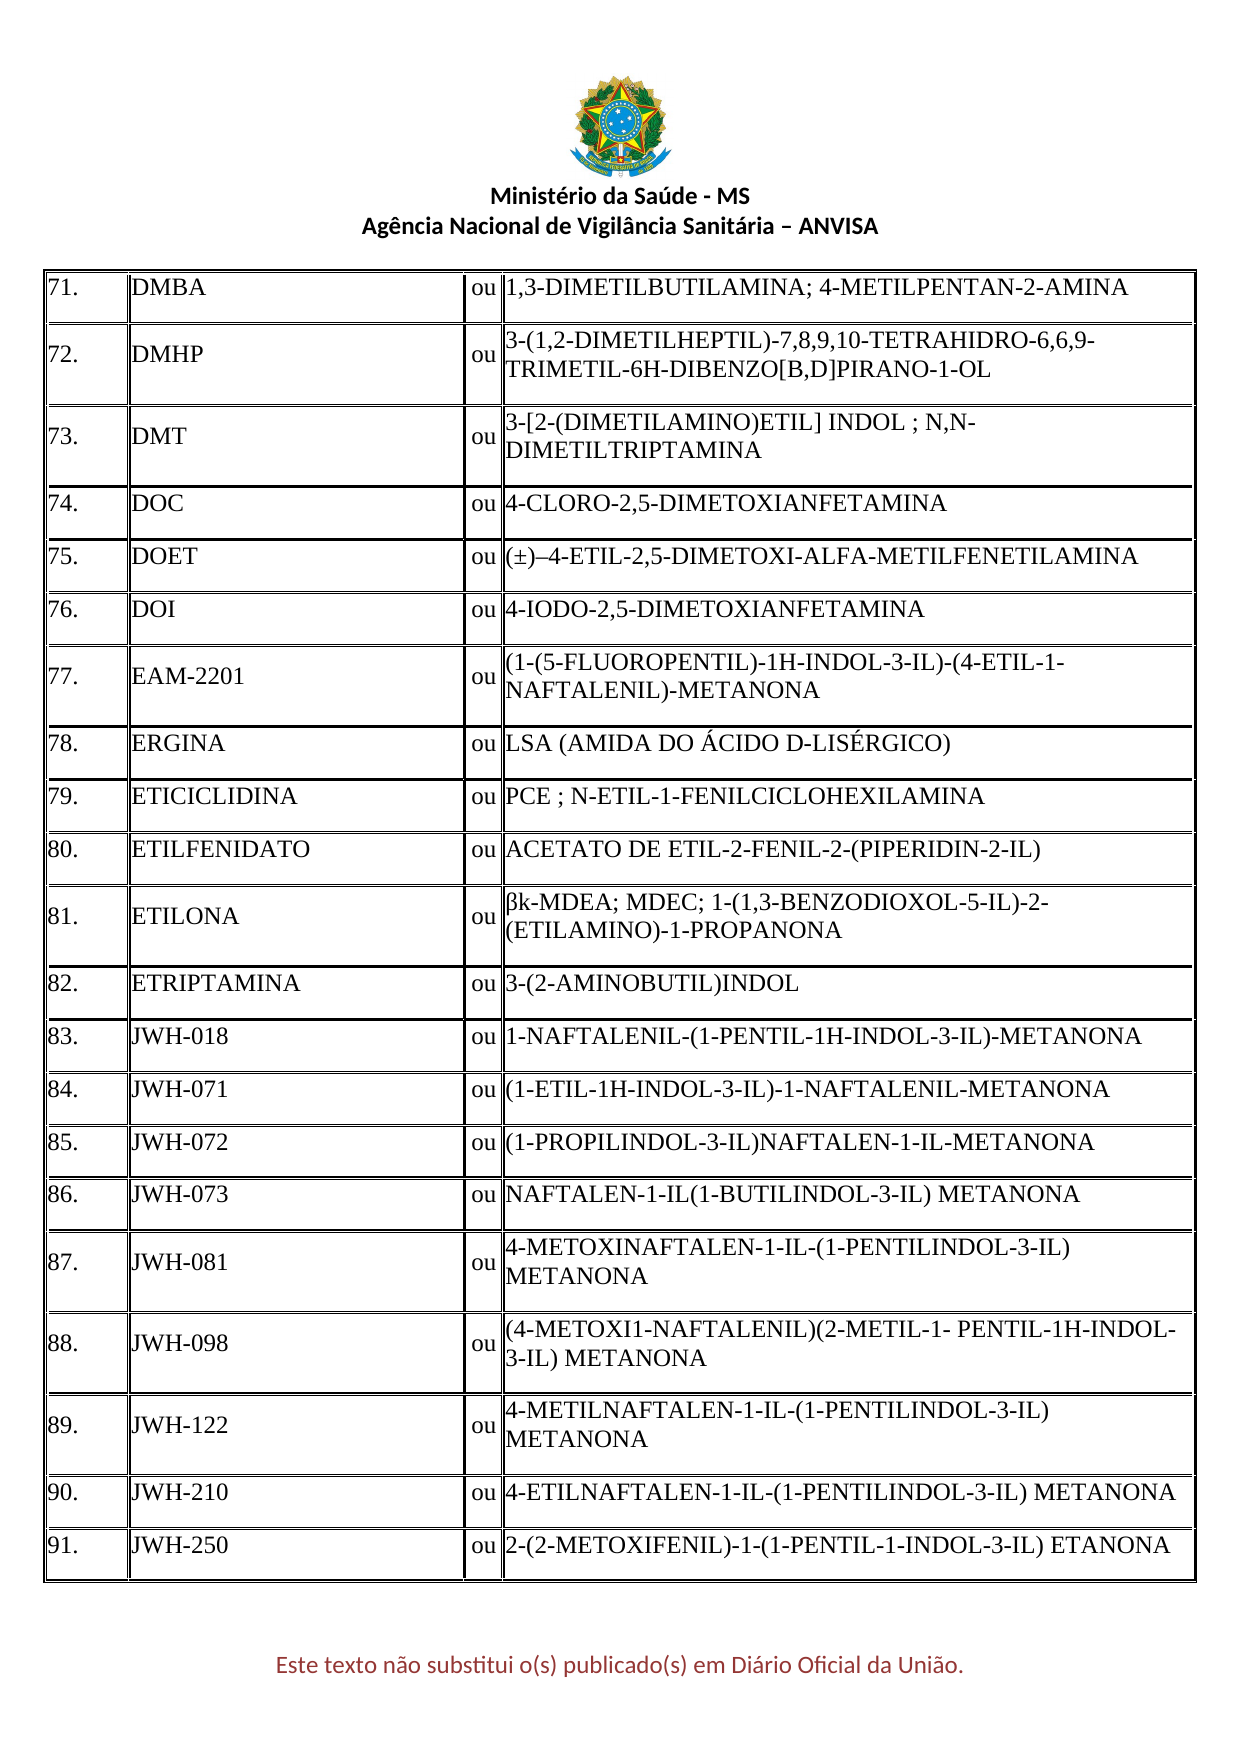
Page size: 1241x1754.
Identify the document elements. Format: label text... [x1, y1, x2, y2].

table_cell 88. [45, 1311, 129, 1392]
table_cell 1,3-DIMETILBUTILAMINA; 4-METILPENTAN-2-AMINA [503, 273, 1194, 322]
table_cell ou [466, 1396, 501, 1474]
table_cell JWH-081 [131, 1233, 463, 1311]
table_cell JWH-122 [131, 1396, 463, 1474]
table_cell DOI [131, 594, 463, 643]
table_cell 85. [47, 1124, 127, 1176]
table_cell 89. [47, 1392, 127, 1474]
picture [566, 73, 674, 180]
table_cell JWH-071 [131, 1074, 463, 1123]
table_cell 4-CLORO-2,5-DIMETOXIANFETAMINA [505, 485, 1194, 538]
table_cell ou [466, 1233, 501, 1311]
table_cell 76. [45, 591, 129, 643]
table_cell ETILONA [131, 887, 463, 965]
table_cell 3-(2-AMINOBUTIL)INDOL [505, 965, 1194, 1018]
table_cell NAFTALEN-1-IL(1-BUTILINDOL-3-IL) METANONA [505, 1176, 1195, 1229]
table_cell DOC [131, 488, 463, 538]
table_cell ou [466, 488, 501, 538]
table_cell ou [466, 325, 501, 403]
table_cell DMBA [129, 271, 464, 322]
table_cell ou [466, 1314, 501, 1392]
table_cell 84. [45, 1071, 129, 1123]
table_cell ou [466, 1180, 501, 1229]
table_cell JWH-210 [131, 1477, 463, 1527]
table_cell 78. [47, 725, 127, 778]
table_cell 79. [45, 778, 127, 831]
table_cell JWH-073 [131, 1180, 463, 1229]
table_cell 2-(2-METOXIFENIL)-1-(1-PENTIL-1-INDOL-3-IL) ETANONA [503, 1527, 1196, 1579]
table_cell 81. [47, 884, 127, 965]
table_cell ou [466, 968, 501, 1018]
table_cell (1-ETIL-1H-INDOL-3-IL)-1-NAFTALENIL-METANONA [503, 1071, 1196, 1123]
table_cell ou [466, 1021, 501, 1071]
table_cell 3-(1,2-DIMETILHEPTIL)-7,8,9,10-TETRAHIDRO-6,6,9-TRIMETIL-6H-DIBENZO[B,D]PIRANO-1-OL [503, 322, 1196, 403]
table_cell 73. [47, 404, 127, 485]
table_cell (1-PROPILINDOL-3-IL)NAFTALEN-1-IL-METANONA [505, 1124, 1195, 1176]
table_cell 3-[2-(DIMETILAMINO)ETIL] INDOL ; N,N-DIMETILTRIPTAMINA [505, 404, 1195, 485]
table_cell ERGINA [131, 728, 463, 778]
table_cell 4-IODO-2,5-DIMETOXIANFETAMINA [503, 591, 1196, 643]
table_cell 87. [47, 1229, 127, 1311]
table_cell ETICICLIDINA [131, 781, 463, 831]
table_cell 77. [47, 644, 127, 725]
table_cell 71. [47, 271, 129, 322]
table_cell ou [464, 271, 503, 322]
table_cell 4-METOXINAFTALEN-1-IL-(1-PENTILINDOL-3-IL) METANONA [505, 1229, 1195, 1311]
table_cell ou [466, 834, 501, 883]
table_cell 80. [45, 831, 129, 883]
table_cell 4-METILNAFTALEN-1-IL-(1-PENTILINDOL-3-IL) METANONA [505, 1392, 1195, 1474]
table_cell ou [466, 781, 501, 831]
table_cell EAM-2201 [131, 647, 463, 725]
table_cell 74. [47, 485, 127, 538]
table_cell 83. [45, 1018, 127, 1071]
table_cell ou [466, 887, 501, 965]
table_cell ou [466, 407, 501, 485]
table_cell 75. [45, 538, 127, 591]
table_cell JWH-072 [131, 1127, 463, 1176]
table_cell 86. [47, 1176, 127, 1229]
table_cell 4-ETILNAFTALEN-1-IL-(1-PENTILINDOL-3-IL) METANONA [503, 1474, 1196, 1527]
table_cell 82. [47, 965, 127, 1018]
table_cell (±)–4-ETIL-2,5-DIMETOXI-ALFA-METILFENETILAMINA [505, 538, 1196, 591]
table_cell ou [466, 728, 501, 778]
table_cell DMHP [131, 325, 463, 403]
table_cell ou [466, 1477, 501, 1527]
table_cell βk-MDEA; MDEC; 1-(1,3-BENZODIOXOL-5-IL)-2-(ETILAMINO)-1-PROPANONA [505, 884, 1195, 965]
table_cell ou [466, 594, 501, 643]
table_cell ou [464, 1527, 503, 1579]
table_cell ETILFENIDATO [131, 834, 463, 883]
table_cell 1-NAFTALENIL-(1-PENTIL-1H-INDOL-3-IL)-METANONA [505, 1018, 1196, 1071]
table_cell (4-METOXI1-NAFTALENIL)(2-METIL-1- PENTIL-1H-INDOL-3-IL) METANONA [503, 1311, 1196, 1392]
table_cell ou [466, 1127, 501, 1176]
table_cell ACETATO DE ETIL-2-FENIL-2-(PIPERIDIN-2-IL) [503, 831, 1196, 883]
table_cell ou [466, 1074, 501, 1123]
table_cell DOET [131, 541, 463, 591]
table_cell 90. [45, 1474, 129, 1527]
table_cell JWH-098 [131, 1314, 463, 1392]
table_cell PCE ; N-ETIL-1-FENILCICLOHEXILAMINA [505, 778, 1196, 831]
table_cell ETRIPTAMINA [131, 968, 463, 1018]
table_cell 72. [45, 322, 129, 403]
table_cell (1-(5-FLUOROPENTIL)-1H-INDOL-3-IL)-(4-ETIL-1-NAFTALENIL)-METANONA [505, 644, 1195, 725]
table_cell ou [466, 647, 501, 725]
table_cell 91. [45, 1527, 129, 1579]
table_cell JWH-018 [131, 1021, 463, 1071]
table_cell LSA (AMIDA DO ÁCIDO D-LISÉRGICO) [505, 725, 1194, 778]
table_cell DMT [131, 407, 463, 485]
table_cell JWH-250 [129, 1530, 464, 1579]
table_cell ou [466, 541, 501, 591]
